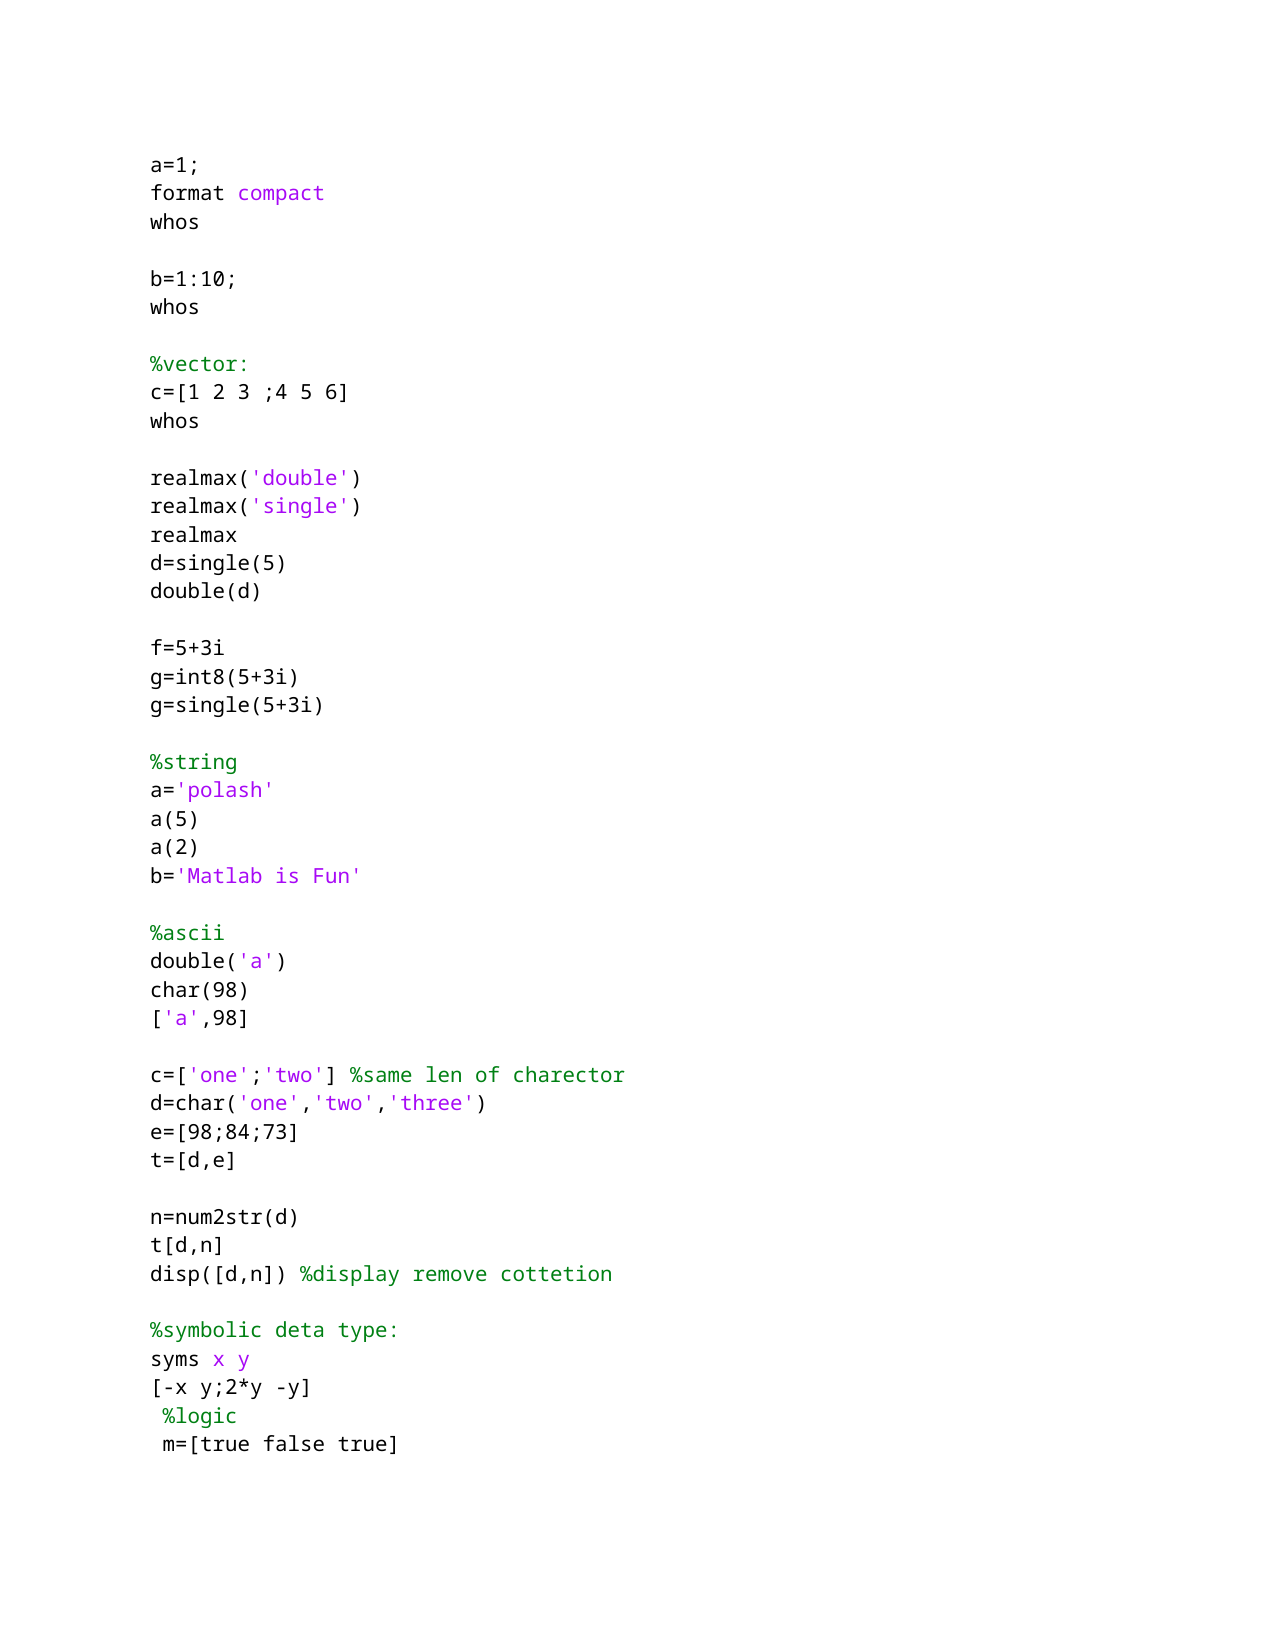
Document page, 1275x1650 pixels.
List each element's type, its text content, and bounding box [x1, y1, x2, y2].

text a(5) [150, 804, 1125, 832]
text realmax('single') [150, 491, 1125, 520]
text a=1; [150, 150, 1125, 178]
text whos [150, 207, 1125, 235]
text c=['one';'two'] %same len of charector [150, 1060, 1125, 1088]
text b='Matlab is Fun' [150, 861, 1125, 889]
text g=single(5+3i) [150, 690, 1125, 719]
text whos [150, 406, 1125, 434]
text c=[1 2 3 ;4 5 6] [150, 377, 1125, 406]
text a(2) [150, 832, 1125, 861]
text %symbolic deta type: [150, 1316, 1125, 1344]
text t[d,n] [150, 1231, 1125, 1259]
text double('a') [150, 946, 1125, 975]
text %ascii [150, 918, 1125, 946]
text %string [150, 747, 1125, 776]
text format compact [150, 178, 1125, 207]
text g=int8(5+3i) [150, 662, 1125, 690]
text n=num2str(d) [150, 1202, 1125, 1231]
text %vector: [150, 349, 1125, 377]
text m=[true false true] [150, 1429, 1125, 1458]
text realmax [150, 520, 1125, 548]
text char(98) [150, 975, 1125, 1003]
text syms x y [150, 1344, 1125, 1372]
text realmax('double') [150, 463, 1125, 491]
text e=[98;84;73] [150, 1117, 1125, 1145]
text [-x y;2*y -y] [150, 1372, 1125, 1401]
text double(d) [150, 577, 1125, 605]
text whos [150, 292, 1125, 321]
text a='polash' [150, 776, 1125, 804]
text %logic [150, 1401, 1125, 1429]
text d=single(5) [150, 548, 1125, 577]
text b=1:10; [150, 264, 1125, 292]
text d=char('one','two','three') [150, 1088, 1125, 1117]
text disp([d,n]) %display remove cottetion [150, 1259, 1125, 1287]
text f=5+3i [150, 633, 1125, 662]
text t=[d,e] [150, 1145, 1125, 1174]
text ['a',98] [150, 1003, 1125, 1032]
